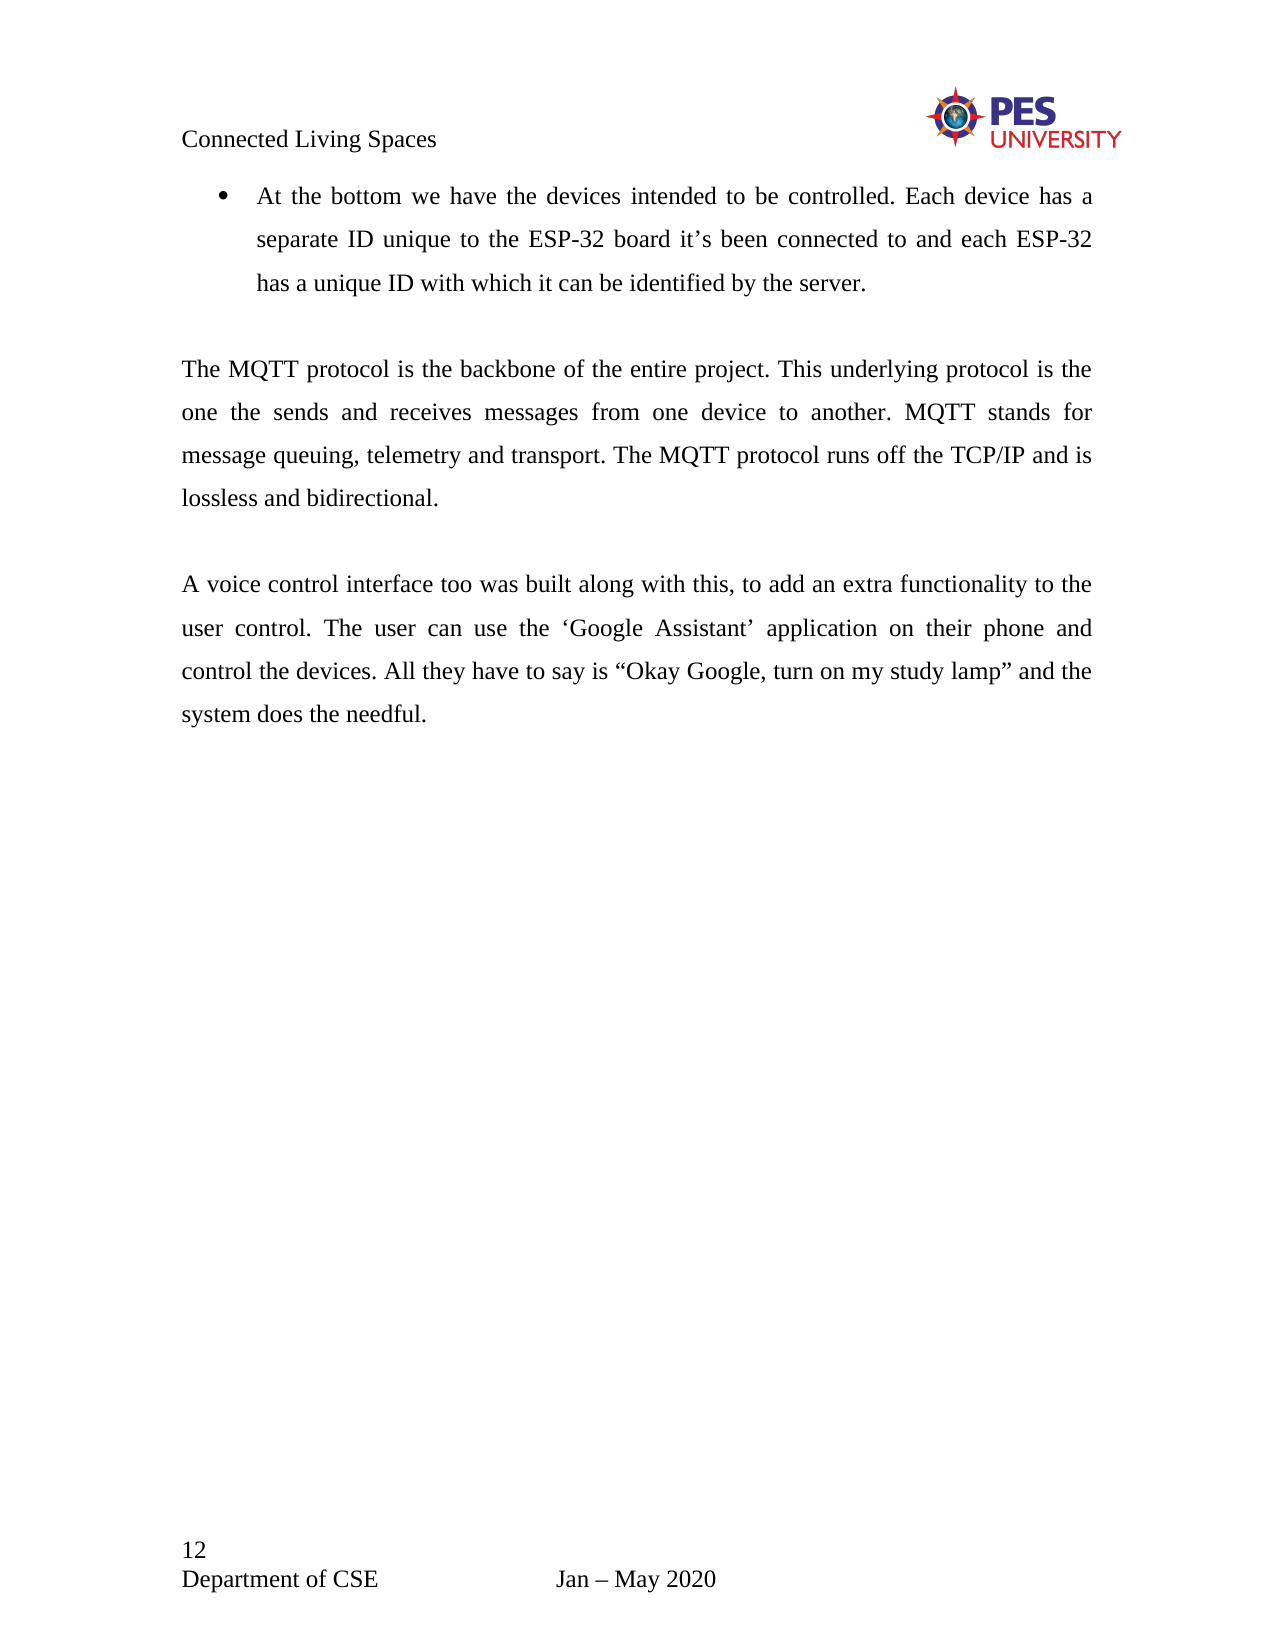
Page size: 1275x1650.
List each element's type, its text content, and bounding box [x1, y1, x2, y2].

text A voice control interface too was built along with this, to add an extra functionality to the user control. The user can use the ‘Google Assistant’ application on their phone and control the devices. All they have to say is “Okay Google, turn on my study lamp” and the system does the needful. [181, 569, 1093, 728]
text The MQTT protocol is the backbone of the entire project. This underlying protocol is the one the sends and receives messages from one device to another. MQTT stands for message queuing, telemetry and transport. The MQTT protocol runs off the TCP/IP and is lossless and bidirectional. [181, 354, 1093, 512]
list At the bottom we have the devices intended to be controlled. Each device has a separate ID unique to the ESP-32 board it’s been connected to and each ESP-32 has a unique ID with which it can be identified by the server. [219, 181, 1093, 296]
picture [925, 86, 1122, 148]
